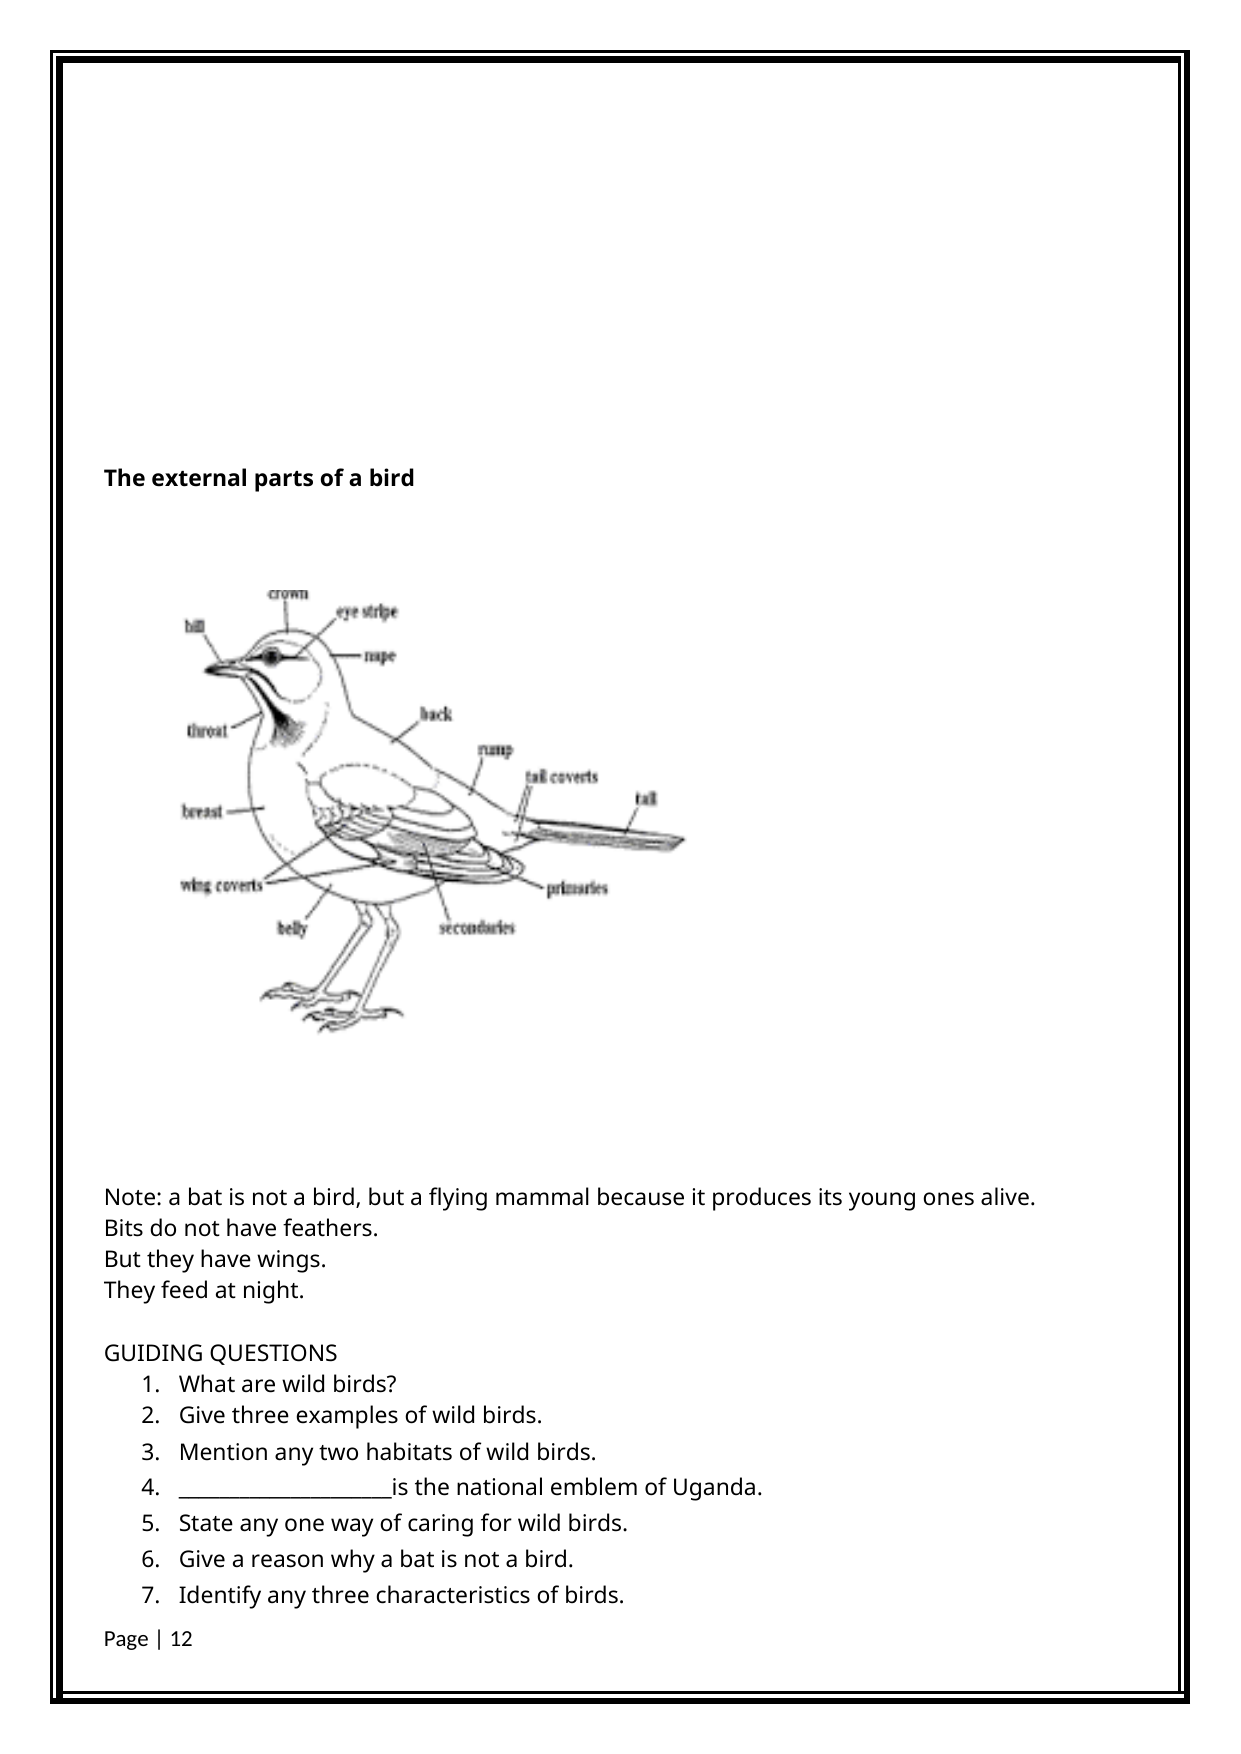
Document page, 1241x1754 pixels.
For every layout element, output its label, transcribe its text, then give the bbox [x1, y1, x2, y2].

text But they have wings. [103, 1243, 1137, 1274]
picture [107, 590, 745, 1041]
list What are wild birds? [141, 1368, 1137, 1399]
list Identify any three characteristics of birds. [141, 1579, 1137, 1610]
text They feed at night. [103, 1274, 1137, 1306]
list State any one way of caring for wild birds. [141, 1507, 1137, 1538]
list Give a reason why a bat is not a bird. [141, 1543, 1137, 1574]
text GUIDING QUESTIONS [103, 1337, 1137, 1368]
list Mention any two habitats of wild birds. [141, 1435, 1137, 1467]
text Bits do not have feathers. [103, 1212, 1137, 1243]
list Give three examples of wild birds. [141, 1399, 1137, 1431]
list _____________________is the national emblem of Uganda. [141, 1471, 1137, 1503]
text The external parts of a bird [103, 462, 1137, 493]
text Note: a bat is not a bird, but a flying mammal because it produces its young ones alive. [103, 1181, 1137, 1212]
